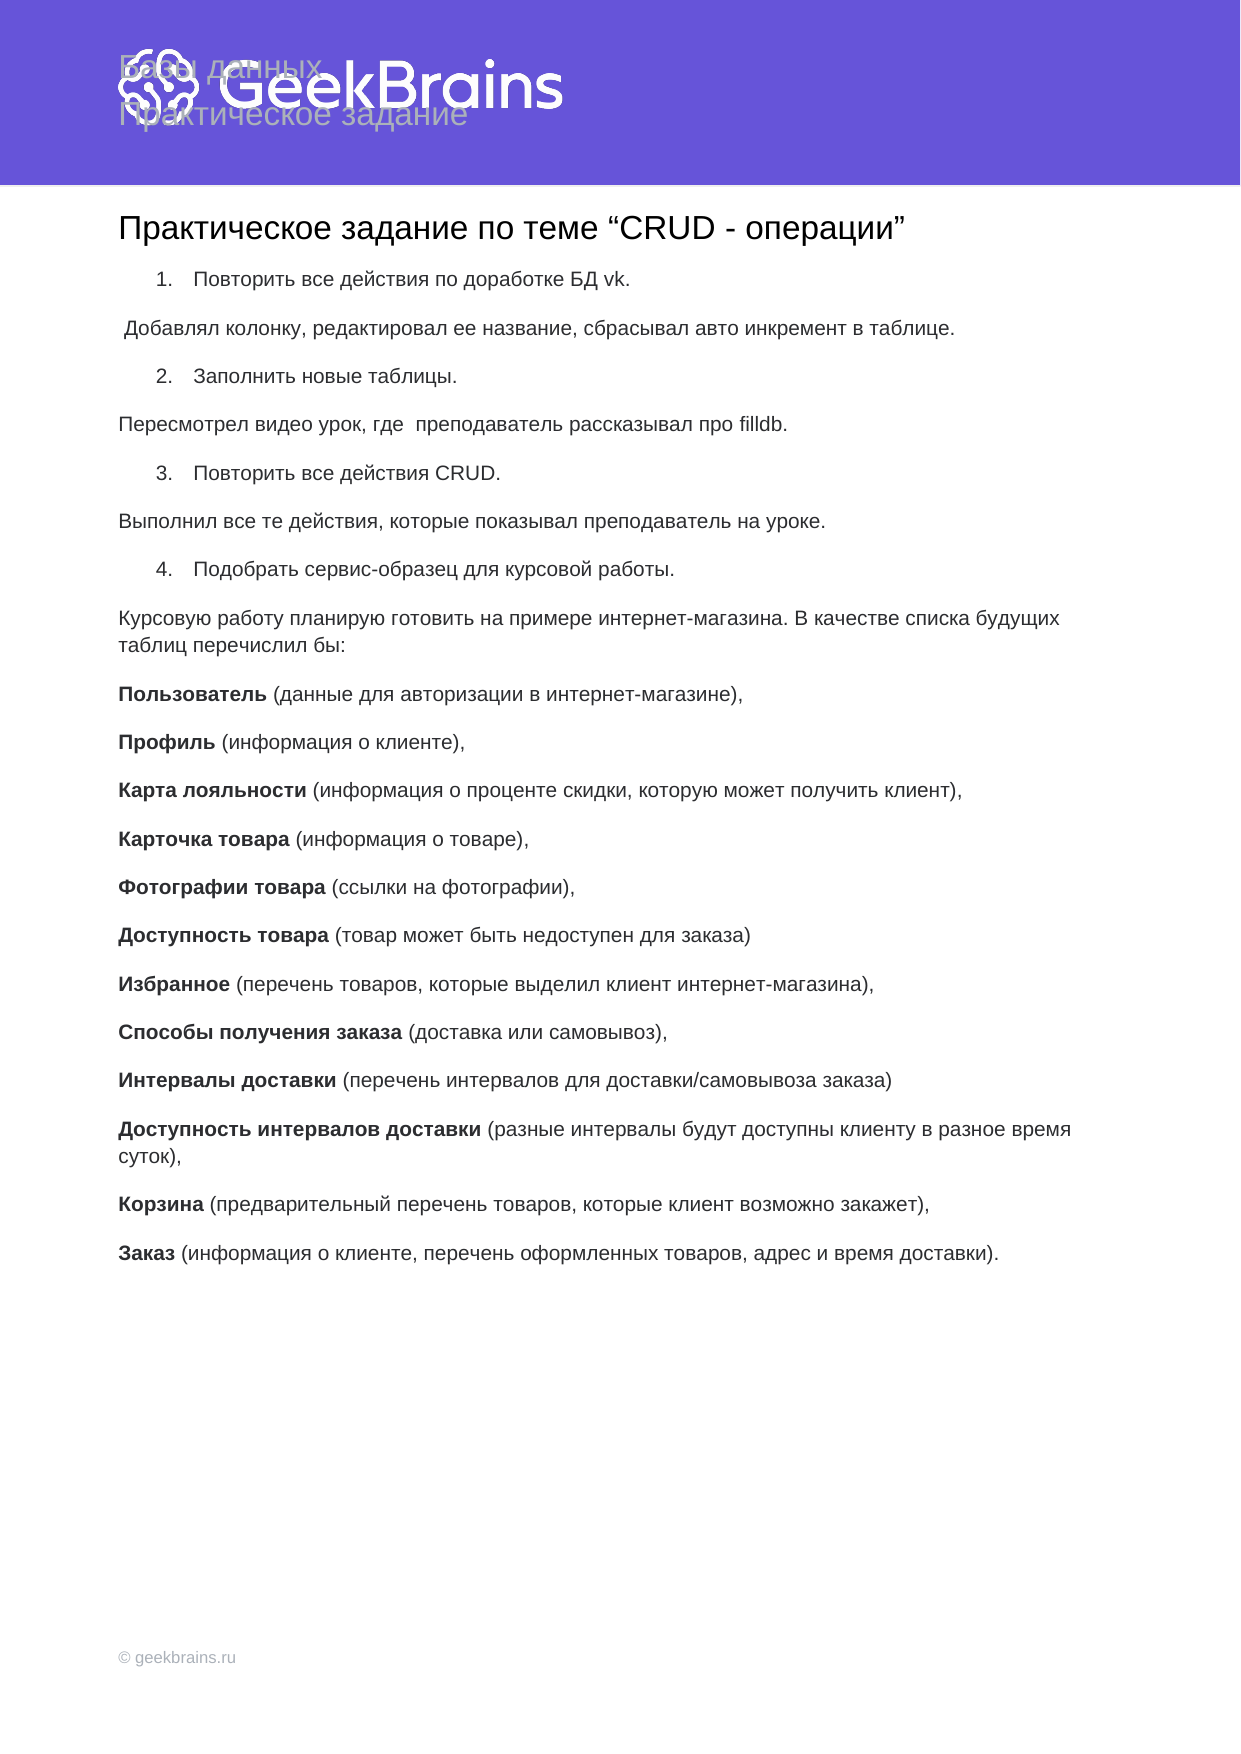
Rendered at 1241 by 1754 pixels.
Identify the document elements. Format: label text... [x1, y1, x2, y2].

text Доступность интервалов доставки (разные интервалы будут доступны клиенту в разное время суток), [118, 1116, 1122, 1168]
text Интервалы доставки (перечень интервалов для доставки/самовывоза заказа) [118, 1068, 1122, 1092]
picture [147, 109, 156, 123]
text Добавлял колонку, редактировал ее название, сбрасывал авто инкремент в таблице. [118, 316, 1122, 339]
text Заказ (информация о клиенте, перечень оформленных товаров, адрес и время доставки). [118, 1241, 1122, 1264]
text Карта лояльности (информация о проценте скидки, которую может получить клиент), [118, 778, 1122, 802]
list Заполнить новые таблицы. [156, 364, 1122, 388]
list Повторить все действия CRUD. [156, 461, 1122, 484]
subtitle Практическое задание по теме “CRUD - операции” [118, 161, 1122, 246]
text Пересмотрел видео урок, где преподаватель рассказывал про filldb. [118, 412, 1122, 436]
picture [360, 116, 369, 123]
picture [118, 46, 564, 128]
text Способы получения заказа (доставка или самовывоз), [118, 1020, 1122, 1044]
text Пользователь (данные для авторизации в интернет-магазине), [118, 681, 1122, 705]
text Фотографии товара (ссылки на фотографии), [118, 875, 1122, 899]
picture [381, 110, 389, 123]
text Профиль (информация о клиенте), [118, 730, 1122, 754]
text Доступность товара (товар может быть недоступен для заказа) [118, 923, 1122, 947]
text Выполнил все те действия, которые показывал преподаватель на уроке. [118, 509, 1122, 533]
list Повторить все действия по доработке БД vk. [156, 267, 1122, 291]
text Избранное (перечень товаров, которые выделил клиент интернет-магазина), [118, 971, 1122, 995]
list Подобрать сервис-образец для курсовой работы. [156, 557, 1122, 581]
text Карточка товара (информация о товаре), [118, 826, 1122, 850]
text Корзина (предварительный перечень товаров, которые клиент возможно закажет), [118, 1192, 1122, 1216]
text Курсовую работу планирую готовить на примере интернет-магазина. В качестве списка будущих таблиц перечислил бы: [118, 606, 1122, 657]
